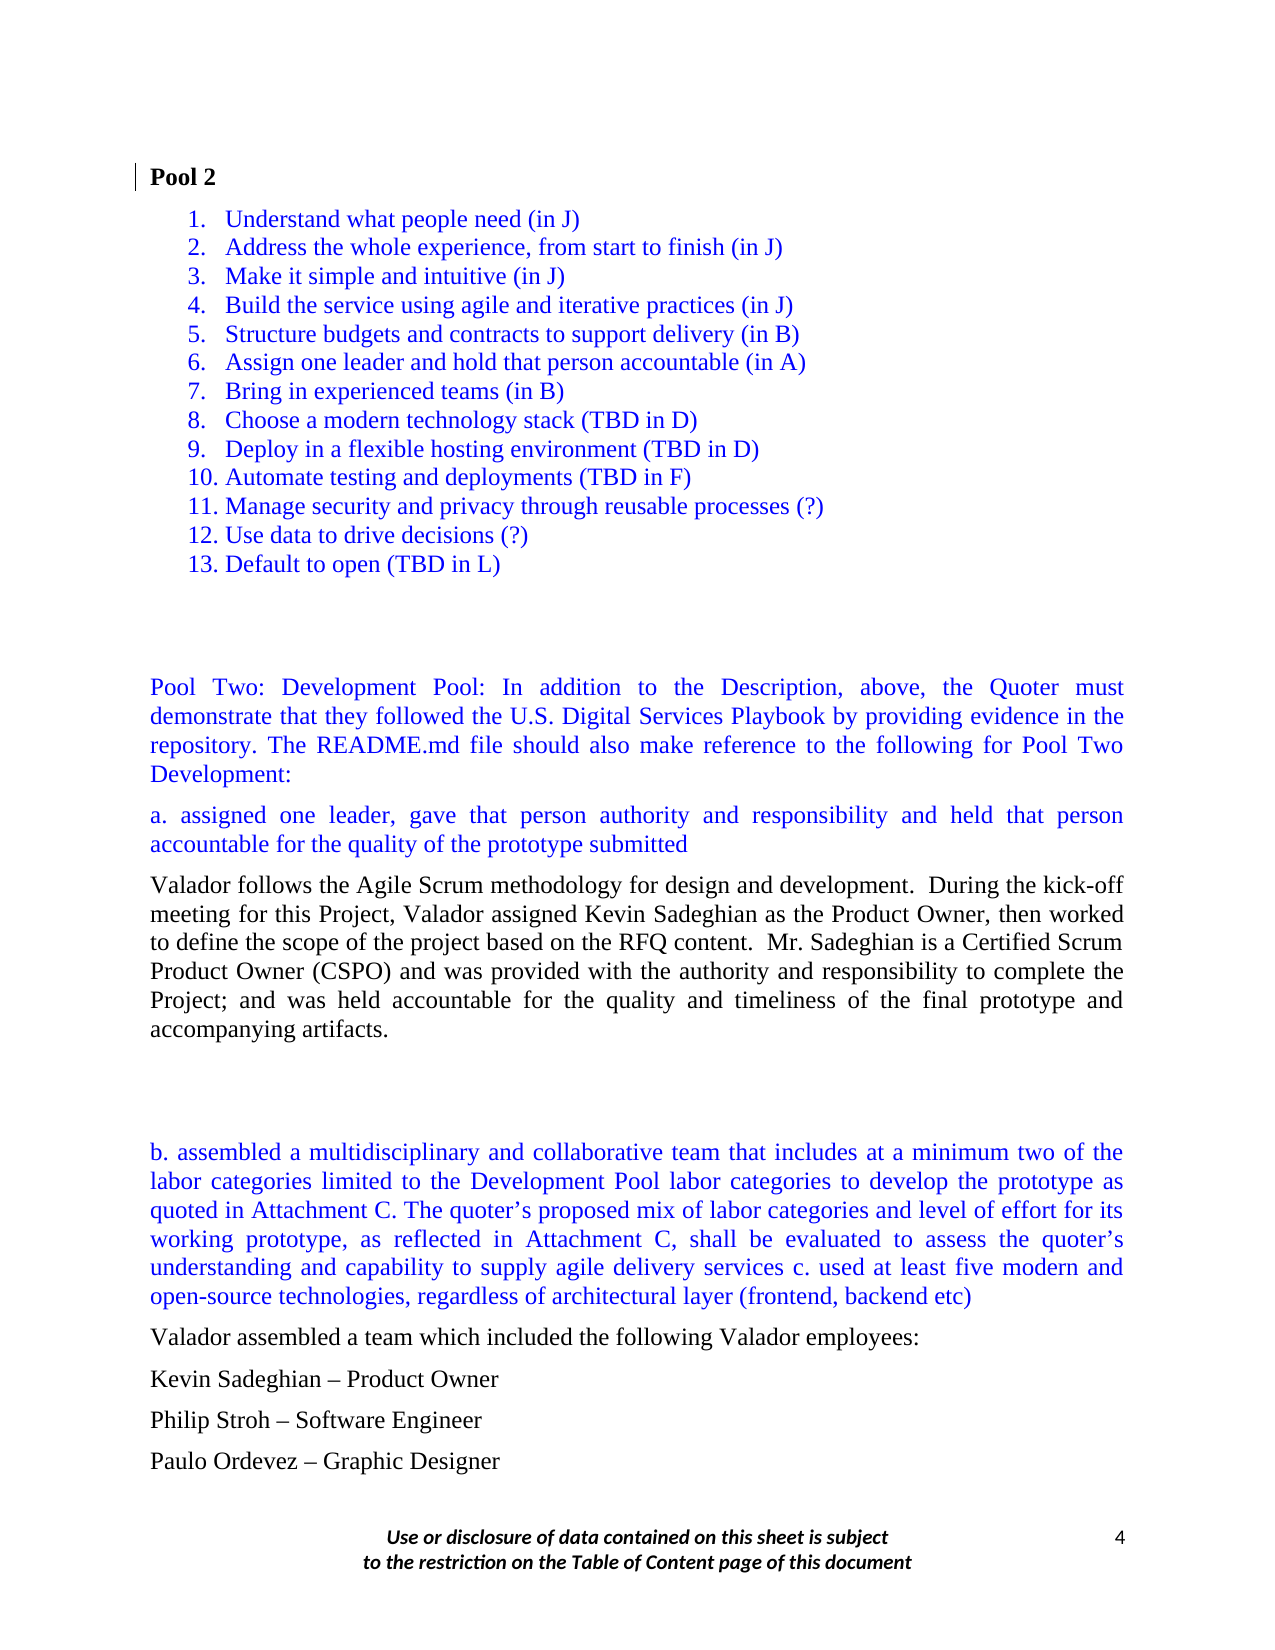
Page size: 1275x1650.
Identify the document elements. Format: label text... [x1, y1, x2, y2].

text Valador follows the Agile Scrum methodology for design and development. During the kick-off meeting for this Project, Valador assigned Kevin Sadeghian as the Product Owner, then worked to define the scope of the project based on the RFQ content. Mr. Sadeghian is a Certified Scrum Product Owner (CSPO) and was provided with the authority and responsibility to complete the Project; and was held accountable for the quality and timeliness of the final prototype and accompanying artifacts. [150, 870, 1125, 1042]
list Address the whole experience, from start to finish (in J) [187, 232, 1125, 261]
text Pool Two: Development Pool: In addition to the Description, above, the Quoter must demonstrate that they followed the U.S. Digital Services Playbook by providing evidence in the repository. The README.md file should also make reference to the following for Pool Two Development: [150, 672, 1125, 787]
list Default to open (TBD in L) [187, 549, 1125, 577]
text b. assembled a multidisciplinary and collaborative team that includes at a minimum two of the labor categories limited to the Development Pool labor categories to develop the prototype as quoted in Attachment C. The quoter’s proposed mix of labor categories and level of effort for its working prototype, as reflected in Attachment C, shall be evaluated to assess the quoter’s understanding and capability to supply agile delivery services c. used at least five modern and open-source technologies, regardless of architectural layer (frontend, backend etc) [150, 1137, 1125, 1310]
list Automate testing and deployments (TBD in F) [187, 462, 1125, 491]
list Choose a modern technology stack (TBD in D) [187, 405, 1125, 434]
text Pool 2 [150, 162, 1125, 191]
list Assign one leader and hold that person accountable (in A) [187, 347, 1125, 376]
text Philip Stroh – Software Engineer [150, 1405, 1125, 1434]
text a. assigned one leader, gave that person authority and responsibility and held that person accountable for the quality of the prototype submitted [150, 800, 1125, 857]
text Valador assembled a team which included the following Valador employees: [150, 1322, 1125, 1351]
list Bring in experienced teams (in B) [187, 376, 1125, 405]
list Structure budgets and contracts to support delivery (in B) [187, 319, 1125, 347]
text Paulo Ordevez – Graphic Designer [150, 1446, 1125, 1475]
list Make it simple and intuitive (in J) [187, 261, 1125, 290]
list Understand what people need (in J) [187, 204, 1125, 232]
list Deploy in a flexible hosting environment (TBD in D) [187, 434, 1125, 462]
list Build the service using agile and iterative practices (in J) [187, 290, 1125, 319]
text Kevin Sadeghian – Product Owner [150, 1364, 1125, 1392]
list Use data to drive decisions (?) [187, 520, 1125, 549]
list Manage security and privacy through reusable processes (?) [187, 491, 1125, 520]
